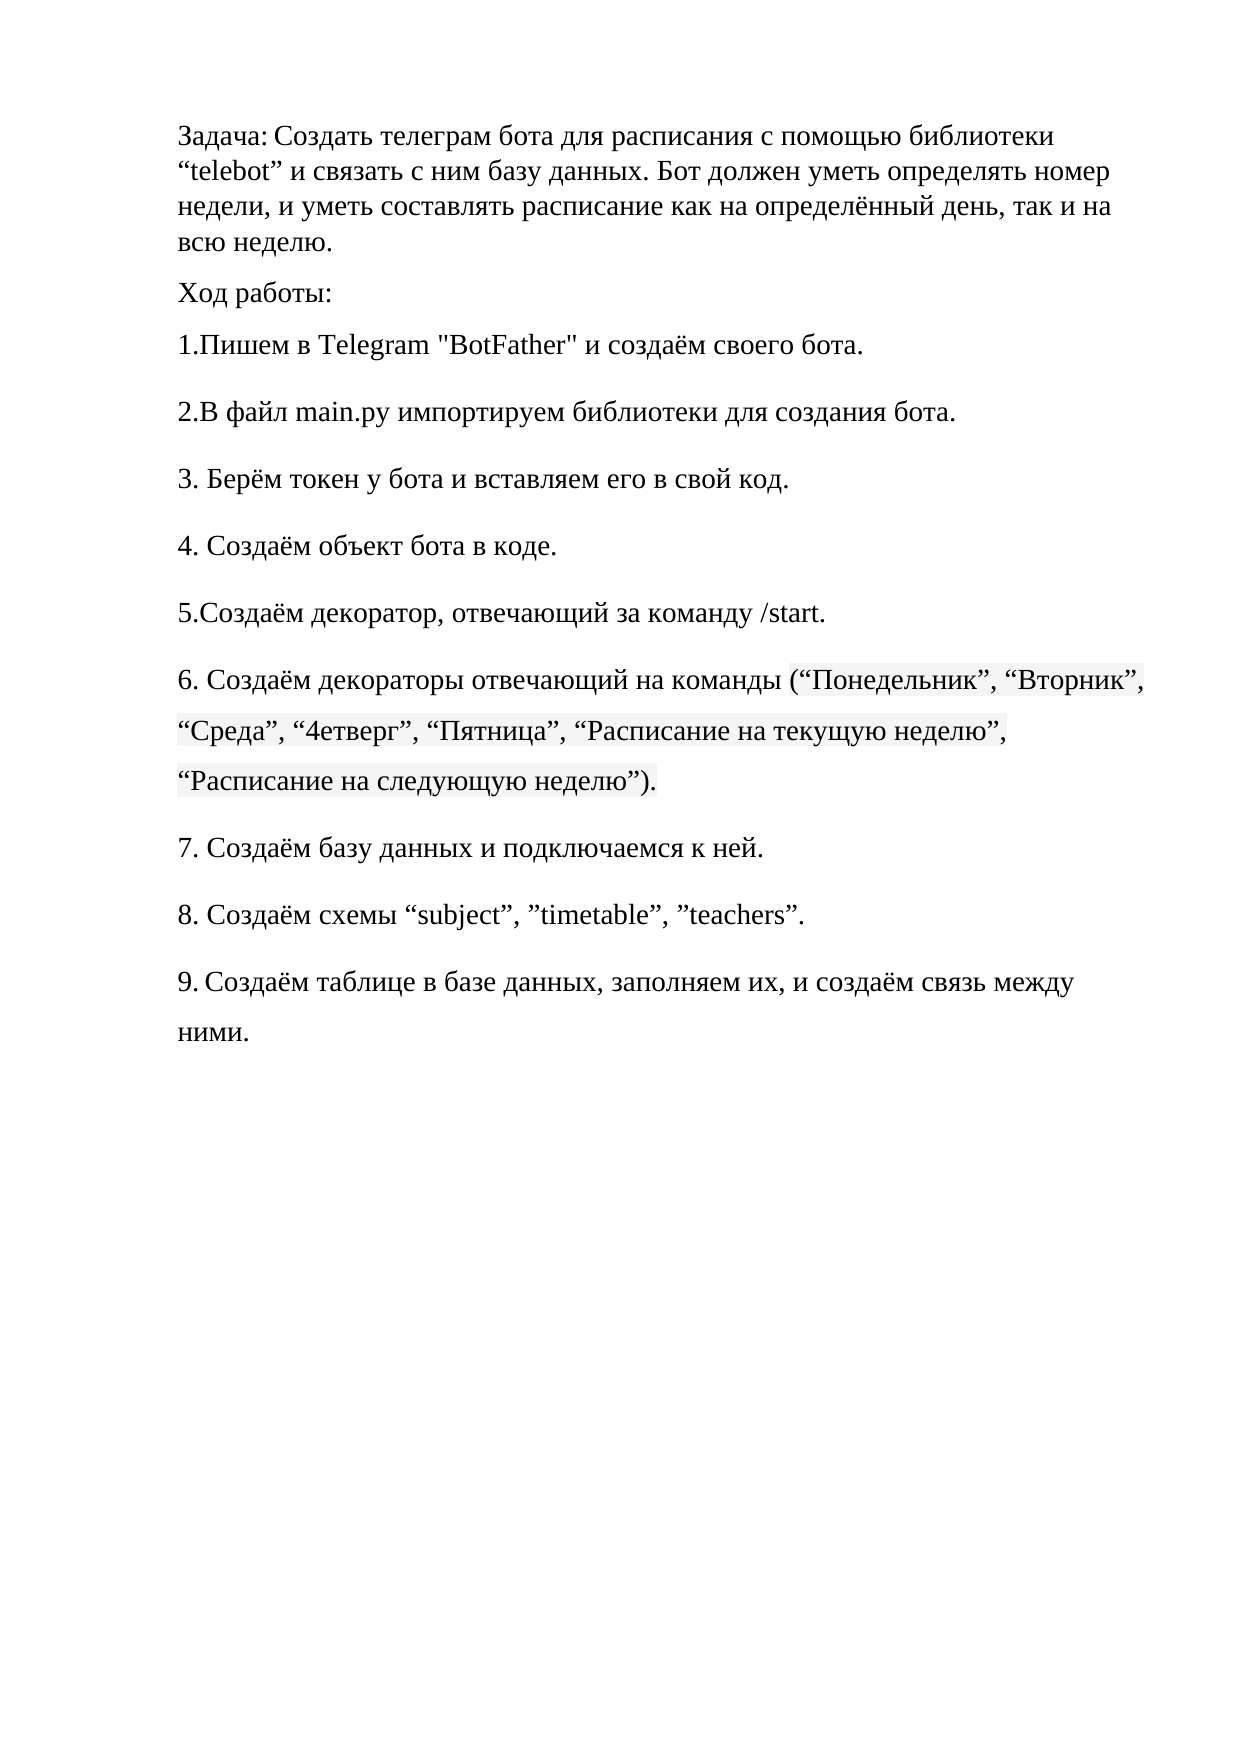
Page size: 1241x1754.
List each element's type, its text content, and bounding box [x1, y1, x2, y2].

text 2.В файл main.py импортируем библиотеки для создания бота. [177, 394, 1152, 428]
text 1.Пишем в Telegram "BotFather" и создаём своего бота. [177, 327, 1152, 361]
text 5.Создаём декоратор, отвечающий за команду /start. [177, 595, 1152, 629]
text Задача: Создать телеграм бота для расписания с помощью библиотеки “telebot” и связать с ним базу данных. Бот должен уметь определять номер недели, и уметь составлять расписание как на определённый день, так и на всю неделю. [177, 118, 1152, 257]
text 4. Создаём объект бота в коде. [177, 528, 1152, 562]
text 3. Берём токен у бота и вставляем его в свой код. [177, 461, 1152, 495]
text Ход работы: [177, 276, 1152, 309]
text 8. Создаём схемы “subject”, ”timetable”, ”teachers”. [177, 897, 1152, 931]
text 9. Создаём таблице в базе данных, заполняем их, и создаём связь между ними. [177, 964, 1152, 1048]
text 6. Создаём декораторы отвечающий на команды (“Понедельник”, “Вторник”, “Среда”, “4етверг”, “Пятница”, “Расписание на текущую неделю”, “Расписание на следующую неделю”). [177, 662, 1152, 797]
text 7. Создаём базу данных и подключаемся к ней. [177, 830, 1152, 863]
